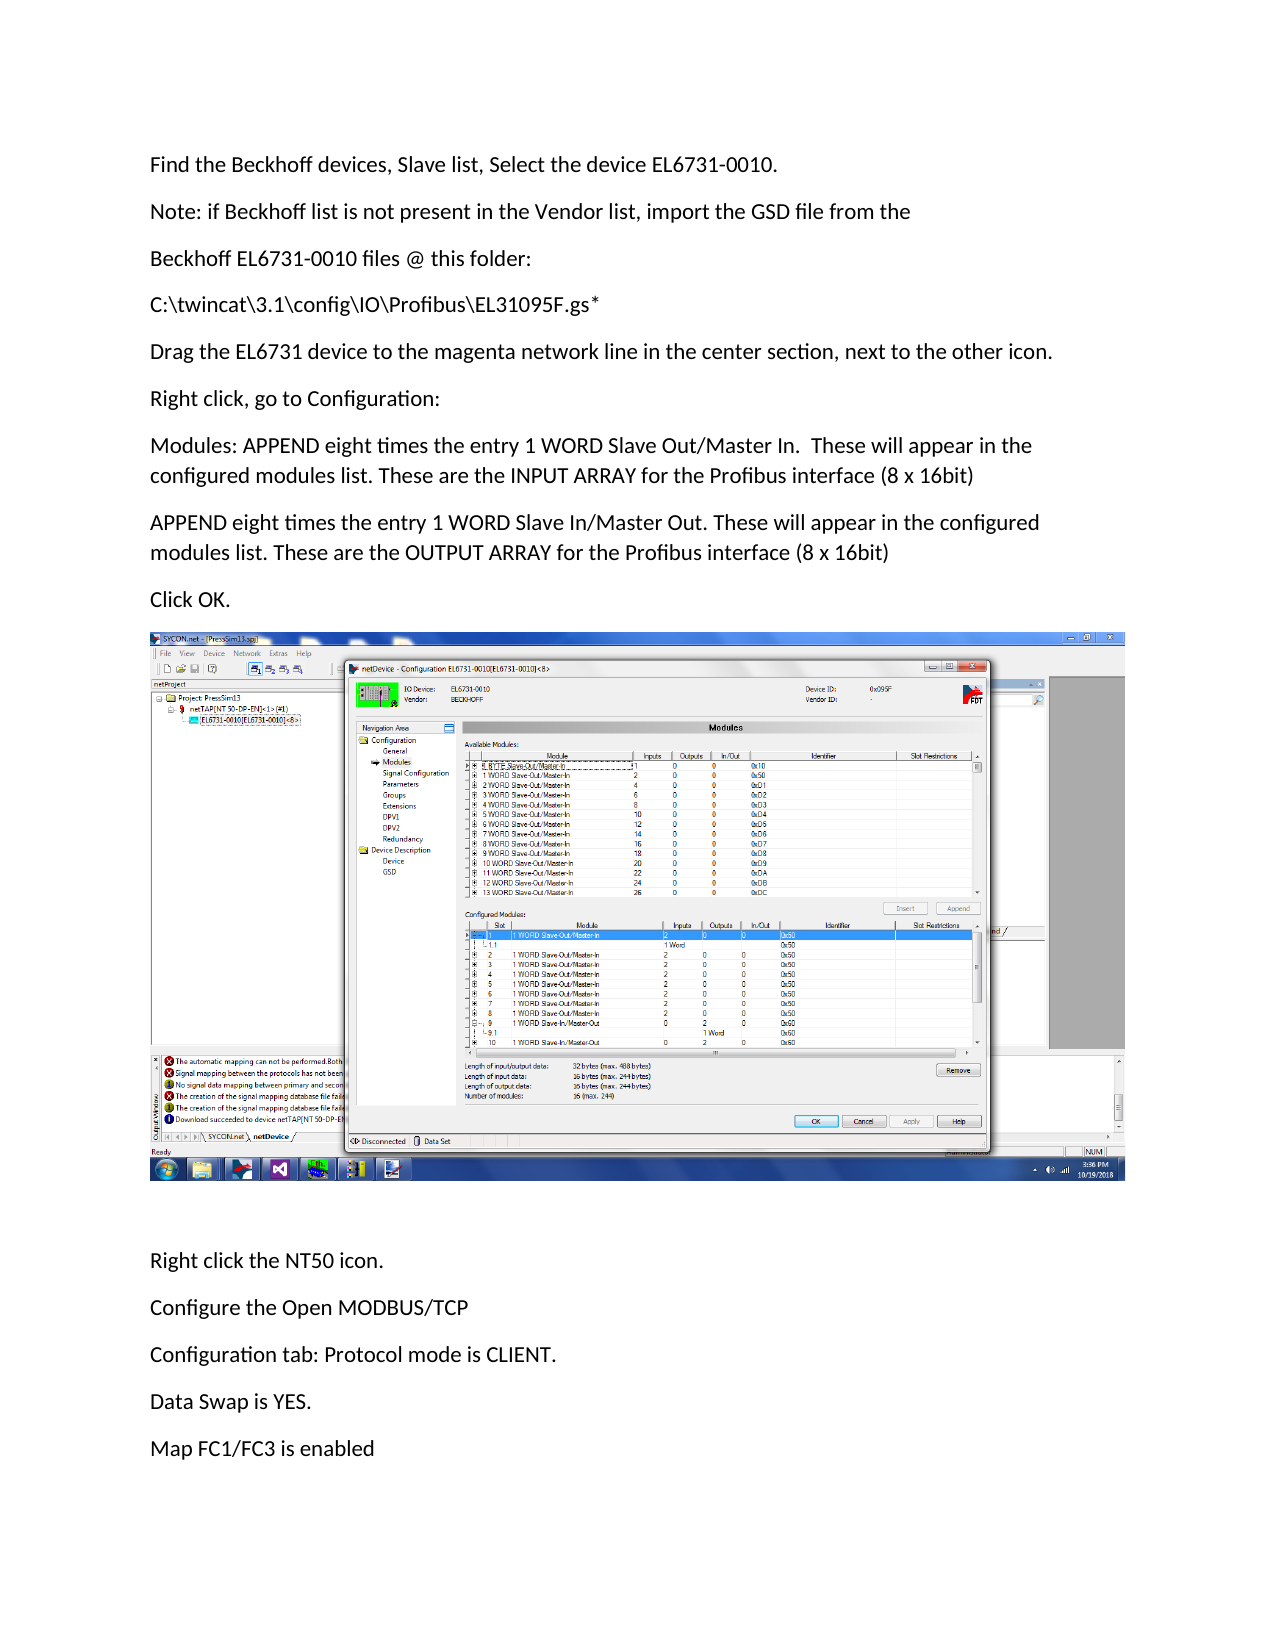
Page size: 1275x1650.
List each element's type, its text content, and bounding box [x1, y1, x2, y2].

text Right click the NT50 icon. [150, 1246, 1125, 1274]
text Configuration tab: Protocol mode is CLIENT. [150, 1340, 1125, 1368]
picture [150, 632, 1125, 1181]
text Drag the EL6731 device to the magenta network line in the center section, next to the other icon. [150, 337, 1125, 366]
text Configure the Open MODBUS/TCP [150, 1293, 1125, 1321]
text C:\twincat\3.1\config\IO\Profibus\EL31095F.gs* [150, 291, 1125, 319]
text Note: if Beckhoff list is not present in the Vendor list, import the GSD file from the [150, 197, 1125, 225]
text Right click, go to Configuration: [150, 384, 1125, 412]
text Map FC1/FC3 is enabled [150, 1434, 1125, 1462]
text Click OK. [150, 585, 1125, 613]
text Modules: APPEND eight times the entry 1 WORD Slave Out/Master In. These will appear in the configured modules list. These are the INPUT ARRAY for the Profibus interface (8 x 16bit) [150, 431, 1125, 489]
text Data Swap is YES. [150, 1387, 1125, 1415]
text Beckhoff EL6731-0010 files @ this folder: [150, 244, 1125, 272]
text Find the Beckhoff devices, Slave list, Select the device EL6731-0010. [150, 150, 1125, 178]
text APPEND eight times the entry 1 WORD Slave In/Master Out. These will appear in the configured modules list. These are the OUTPUT ARRAY for the Profibus interface (8 x 16bit) [150, 508, 1125, 567]
